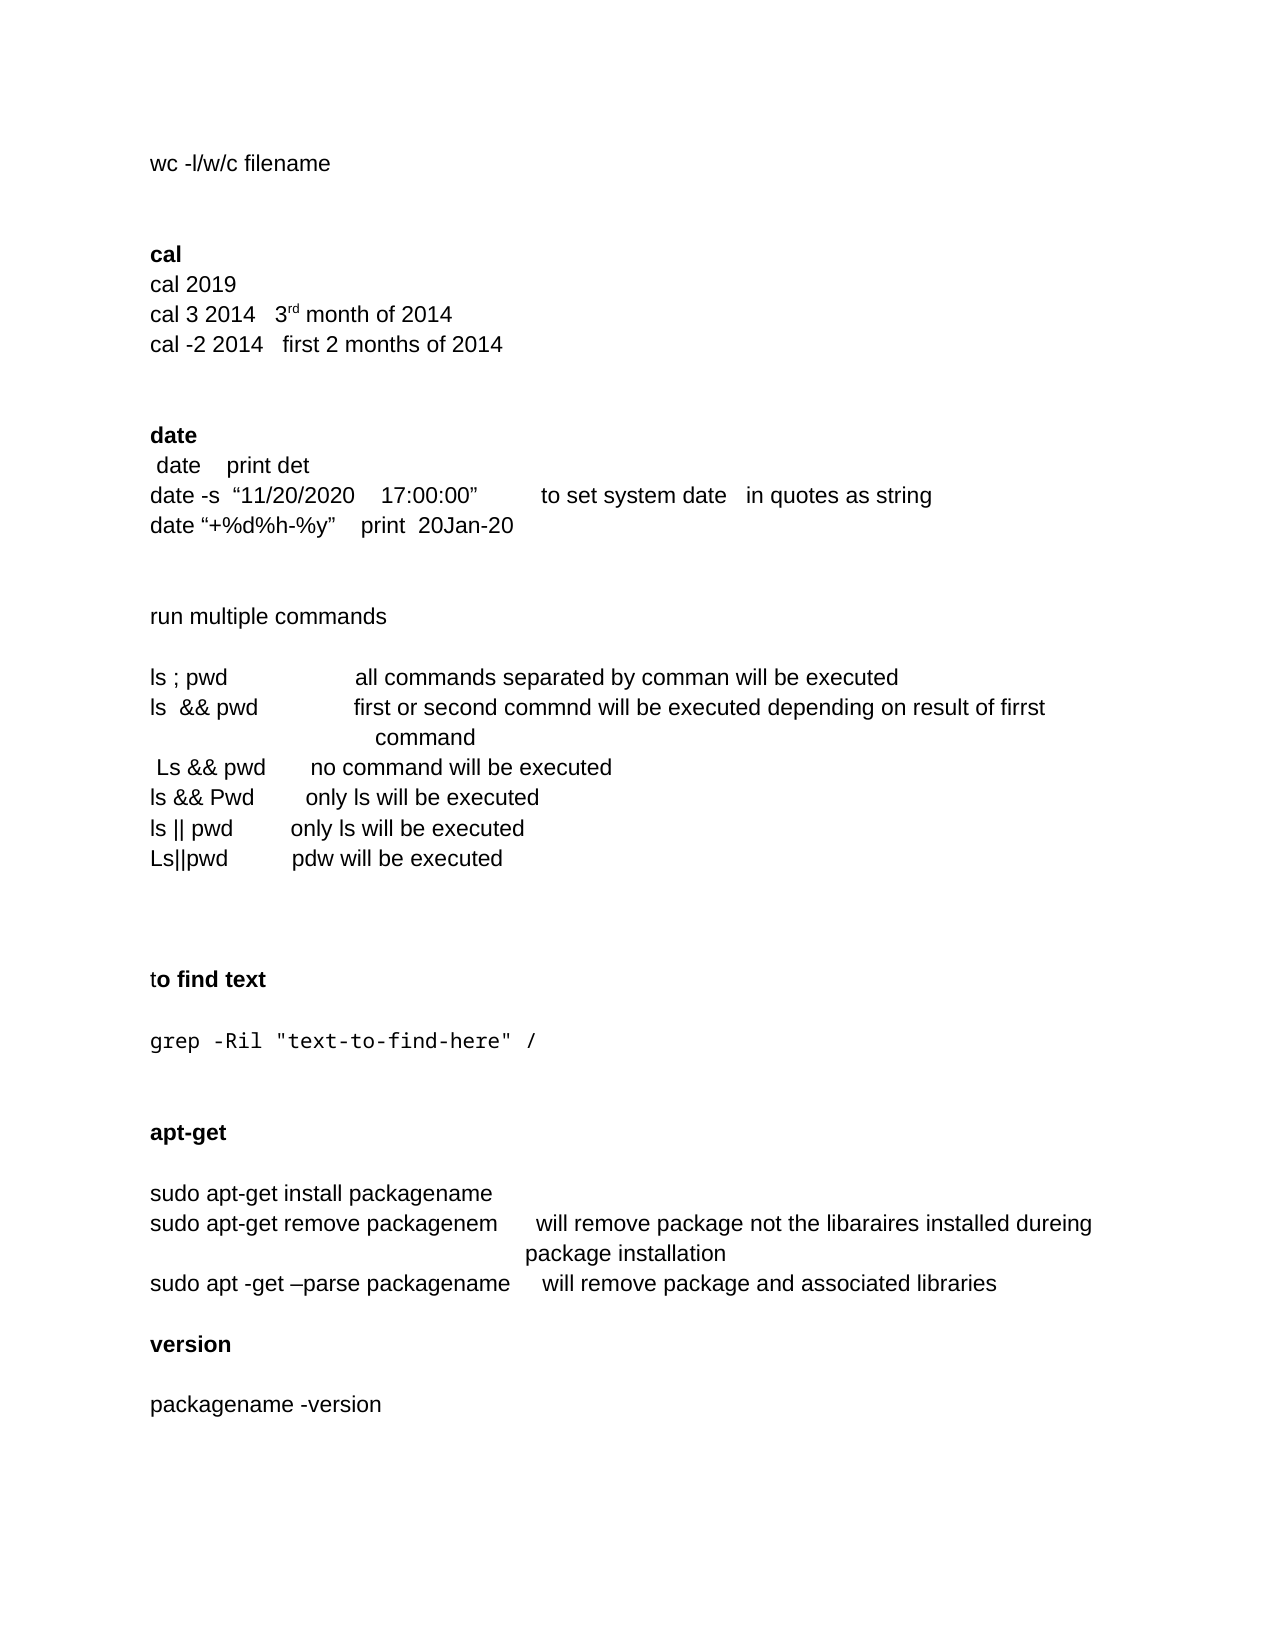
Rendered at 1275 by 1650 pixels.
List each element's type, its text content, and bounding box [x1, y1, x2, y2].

text cal -2 2014 first 2 months of 2014 [150, 331, 1125, 358]
text packagename -version [150, 1391, 1125, 1417]
text date print det [150, 452, 1125, 478]
text Ls && pwd no command will be executed [150, 754, 1125, 781]
text date -s “11/20/2020 17:00:00” to set system date in quotes as string [150, 482, 1125, 509]
text sudo apt -get –parse packagename will remove package and associated libraries [150, 1270, 1125, 1296]
text sudo apt-get remove packagenem will remove package not the libaraires installed dureing package installation [150, 1210, 1125, 1266]
text version [150, 1331, 1125, 1357]
text cal [150, 241, 1125, 267]
text ls ; pwd all commands separated by comman will be executed [150, 663, 1125, 690]
text Ls||pwd pdw will be executed [150, 845, 1125, 871]
text date [150, 422, 1125, 448]
text cal 2019 [150, 271, 1125, 297]
text run multiple commands [150, 603, 1125, 629]
text date “+%d%h-%y” print 20Jan-20 [150, 512, 1125, 539]
text sudo apt-get install packagename [150, 1179, 1125, 1206]
text ls || pwd only ls will be executed [150, 814, 1125, 841]
text ls && pwd first or second commnd will be executed depending on result of firrst command [150, 694, 1125, 750]
text cal 3 2014 3rd month of 2014 [150, 301, 1125, 327]
text ls && Pwd only ls will be executed [150, 784, 1125, 811]
text wc -l/w/c filename [150, 150, 1125, 176]
text grep -Ril "text-to-find-here" / [150, 1026, 1125, 1054]
text apt-get [150, 1119, 1125, 1145]
text to find text [150, 966, 1125, 992]
